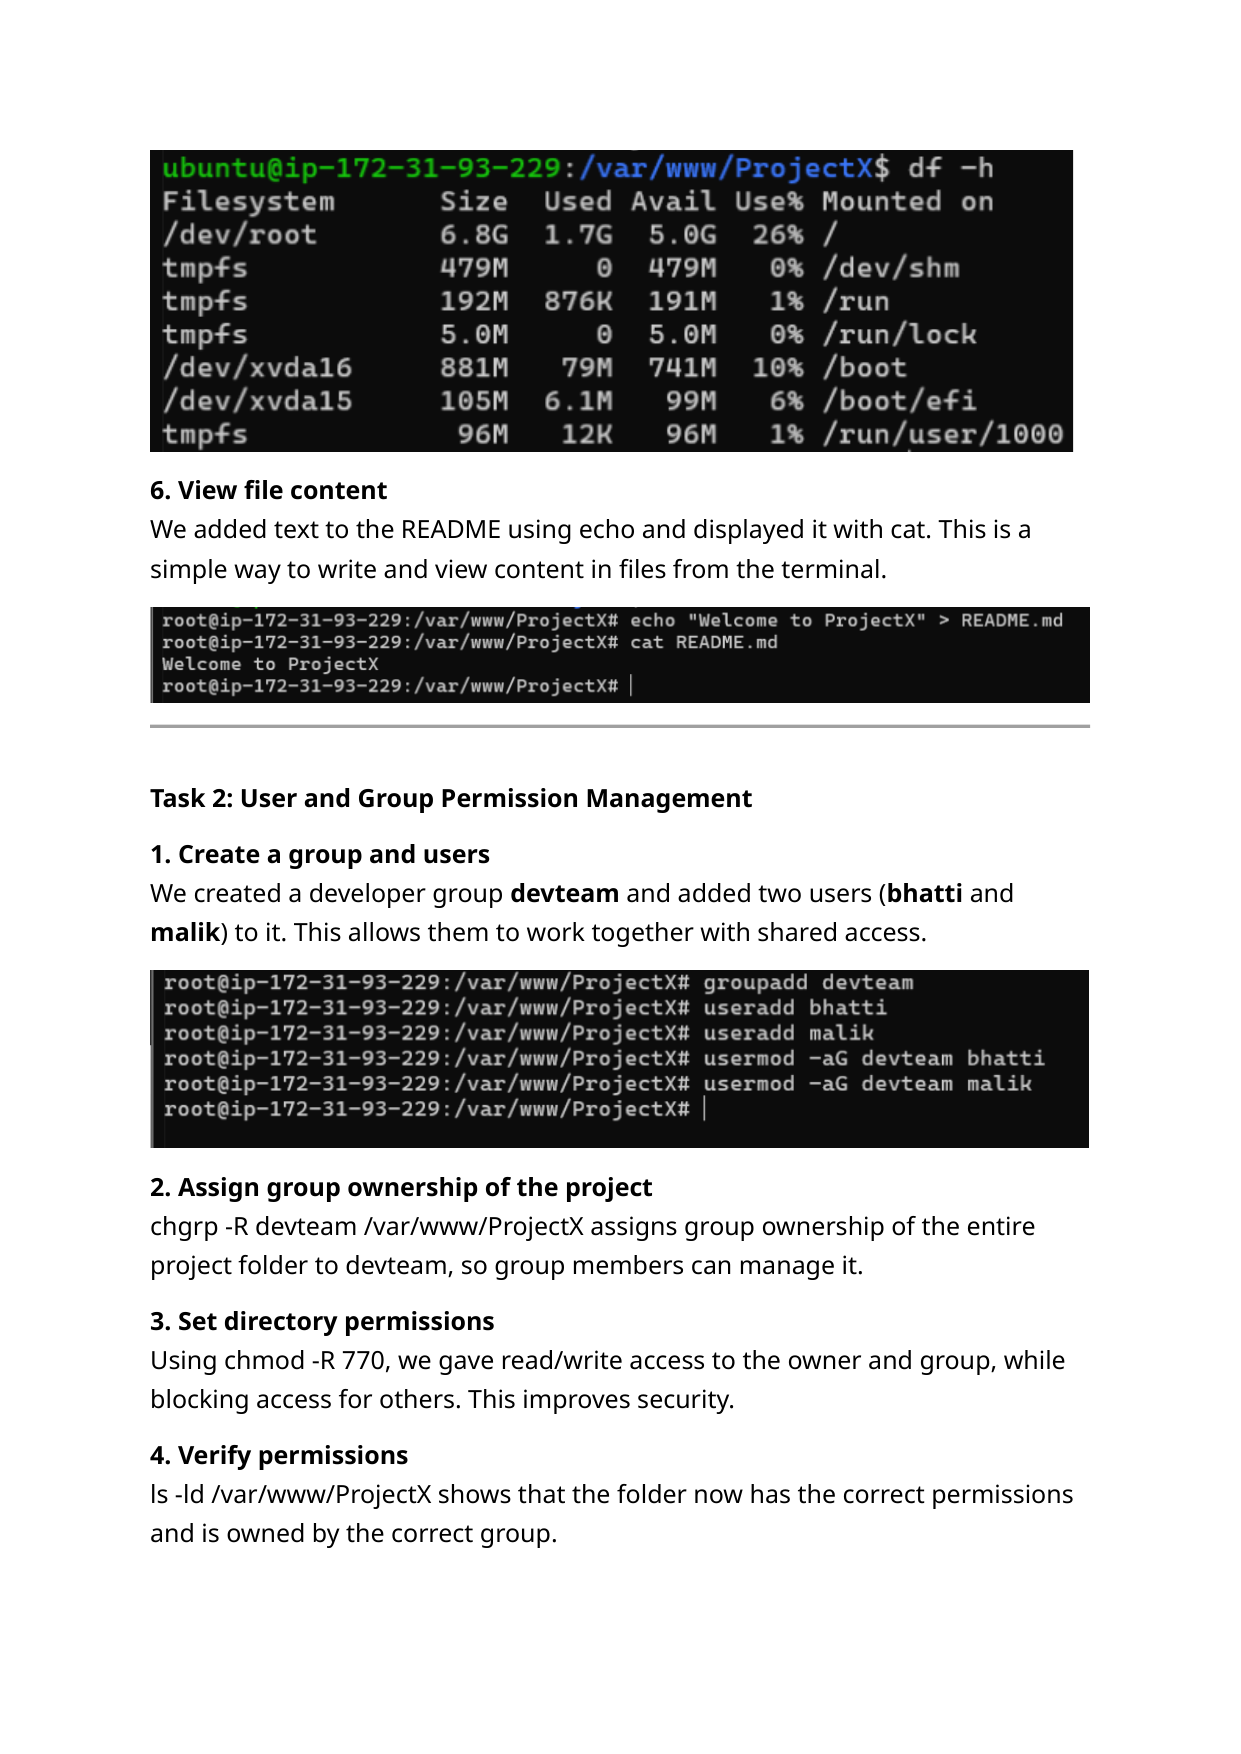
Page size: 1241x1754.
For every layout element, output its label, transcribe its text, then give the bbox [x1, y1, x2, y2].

text Task 2: User and Group Permission Management [150, 781, 1090, 814]
text 4. Verify permissions ls -ld /var/www/ProjectX shows that the folder now has the correct permissions and is owned by the correct group. [150, 1438, 1090, 1550]
picture [150, 970, 1089, 1148]
text 6. View file content We added text to the README using echo and displayed it with cat. This is a simple way to write and view content in files from the terminal. [150, 473, 1090, 585]
text 2. Assign group ownership of the project chgrp -R devteam /var/www/ProjectX assigns group ownership of the entire project folder to devteam, so group members can manage it. [150, 1169, 1090, 1282]
text 3. Set directory permissions Using chmod -R 770, we gave read/write access to the owner and group, while blocking access for others. This improves security. [150, 1304, 1090, 1416]
picture [150, 607, 1090, 703]
picture [150, 150, 1074, 452]
text 1. Create a group and users We created a developer group devteam and added two users (bhatti and malik) to it. This allows them to work together with shared access. [150, 836, 1090, 949]
